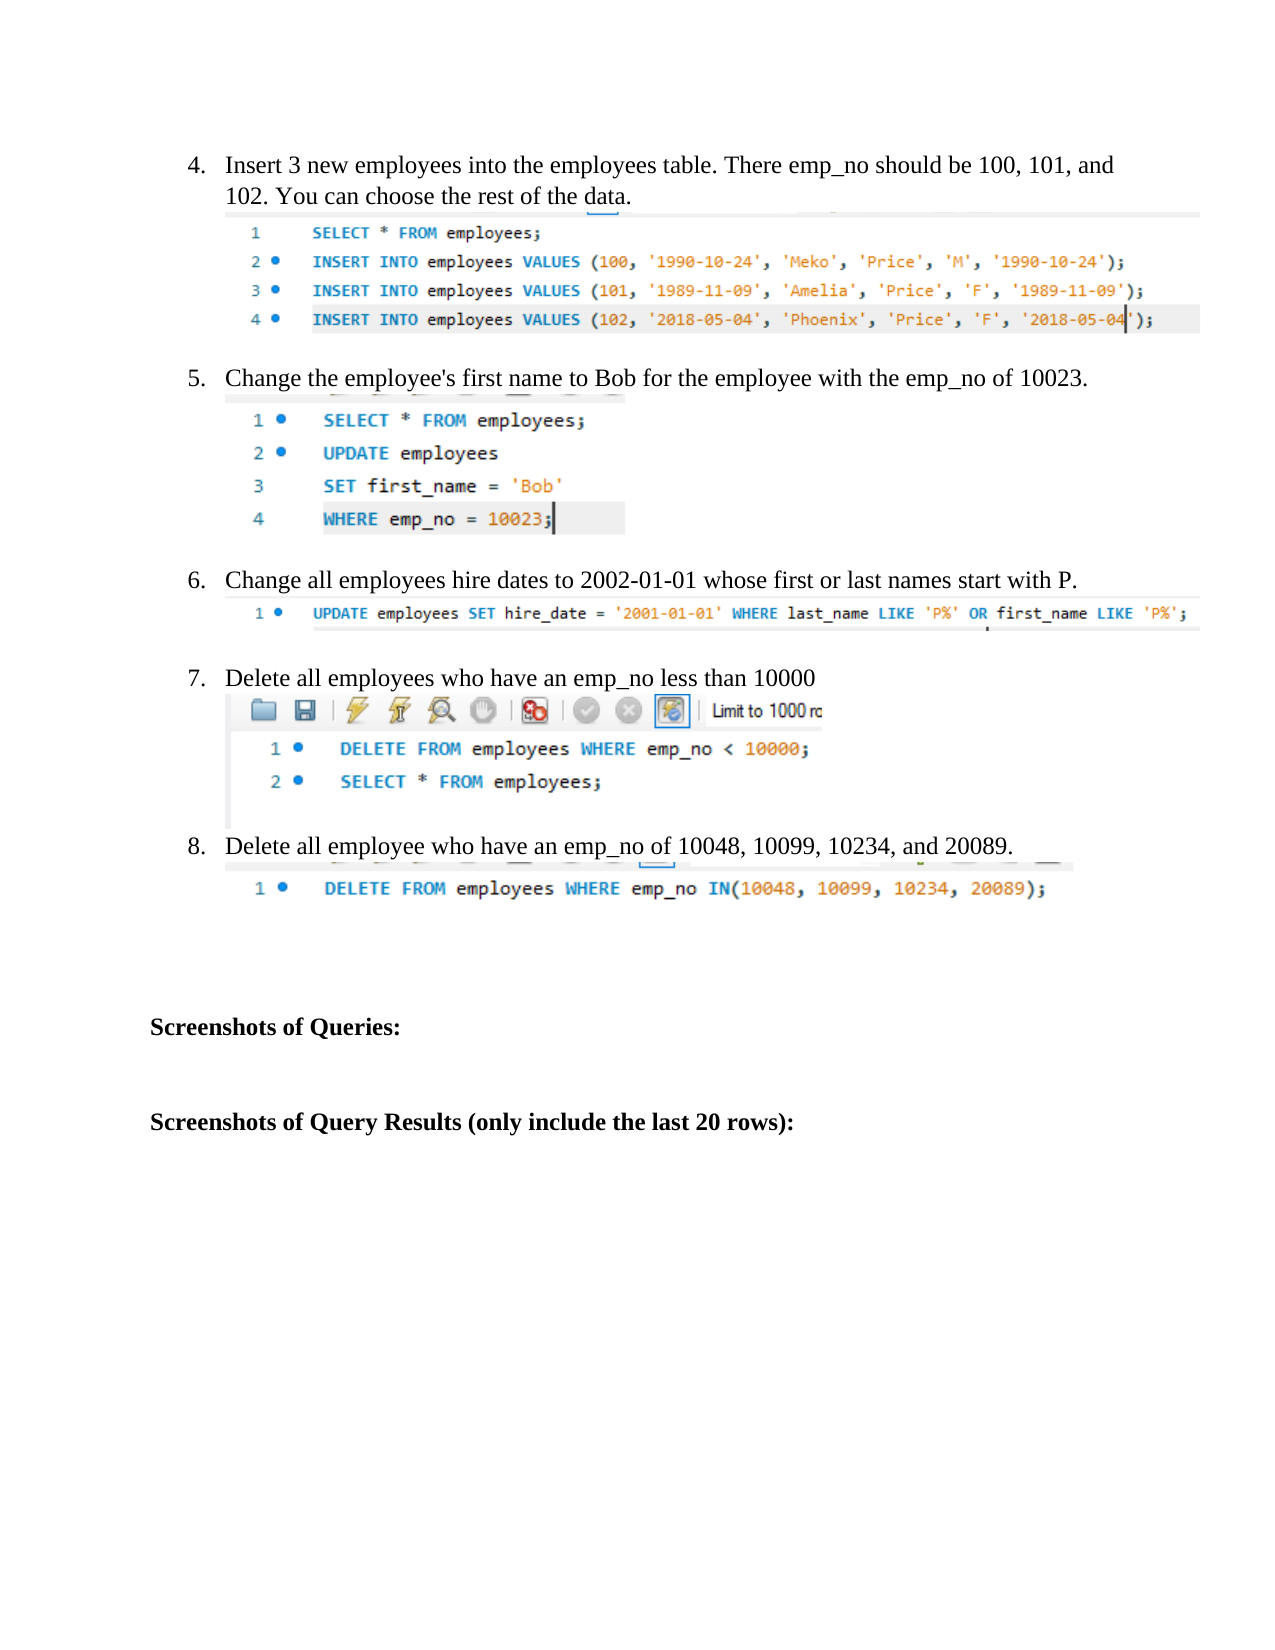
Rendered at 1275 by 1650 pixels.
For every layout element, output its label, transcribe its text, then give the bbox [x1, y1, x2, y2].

picture [225, 694, 822, 829]
list Insert 3 new employees into the employees table. There emp_no should be 100, 101, and 102. You can choose the rest of the data. [187, 150, 1125, 210]
picture [225, 394, 625, 563]
picture [225, 596, 1200, 631]
text Screenshots of Queries: [150, 1012, 1125, 1040]
list Change the employee's first name to Bob for the employee with the emp_no of 10023. [187, 363, 1125, 392]
list Delete all employees who have an emp_no less than 10000 [187, 663, 1125, 692]
list Delete all employee who have an emp_no of 10048, 10099, 10234, and 20089. [187, 831, 1125, 860]
picture [225, 212, 1200, 361]
text Screenshots of Query Results (only include the last 20 rows): [150, 1107, 1125, 1136]
picture [225, 862, 1074, 945]
list Change all employees hire dates to 2002-01-01 whose first or last names start with P. [187, 565, 1125, 594]
